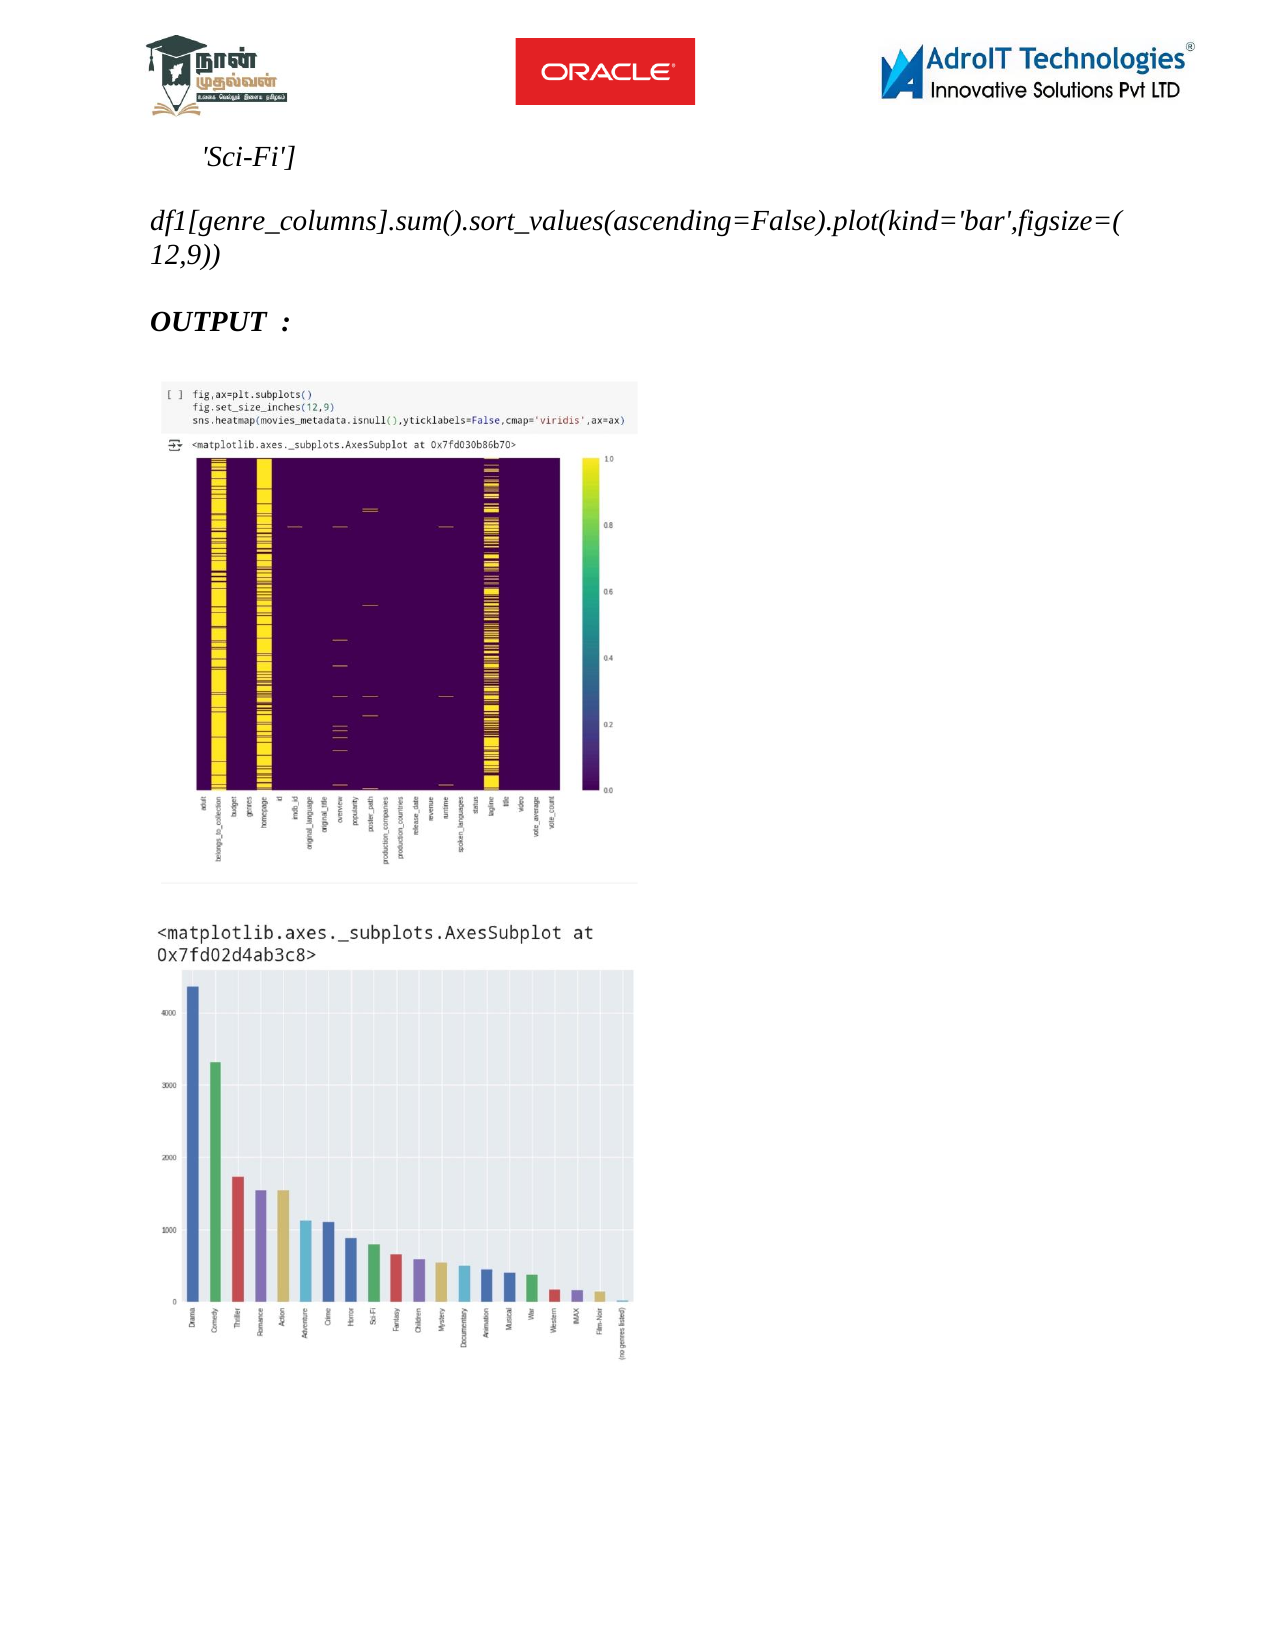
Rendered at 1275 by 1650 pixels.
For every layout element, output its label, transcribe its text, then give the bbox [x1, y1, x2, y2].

picture [515, 38, 696, 105]
text 'Sci-Fi'] [150, 139, 1125, 173]
text df1[genre_columns].sum().sort_values(ascending=False).plot(kind='bar',figsize=(12,9)) [150, 203, 1125, 271]
text OUTPUT : [150, 304, 1125, 338]
picture [150, 917, 638, 1391]
picture [878, 38, 1197, 105]
picture [150, 371, 638, 884]
picture [144, 35, 288, 118]
